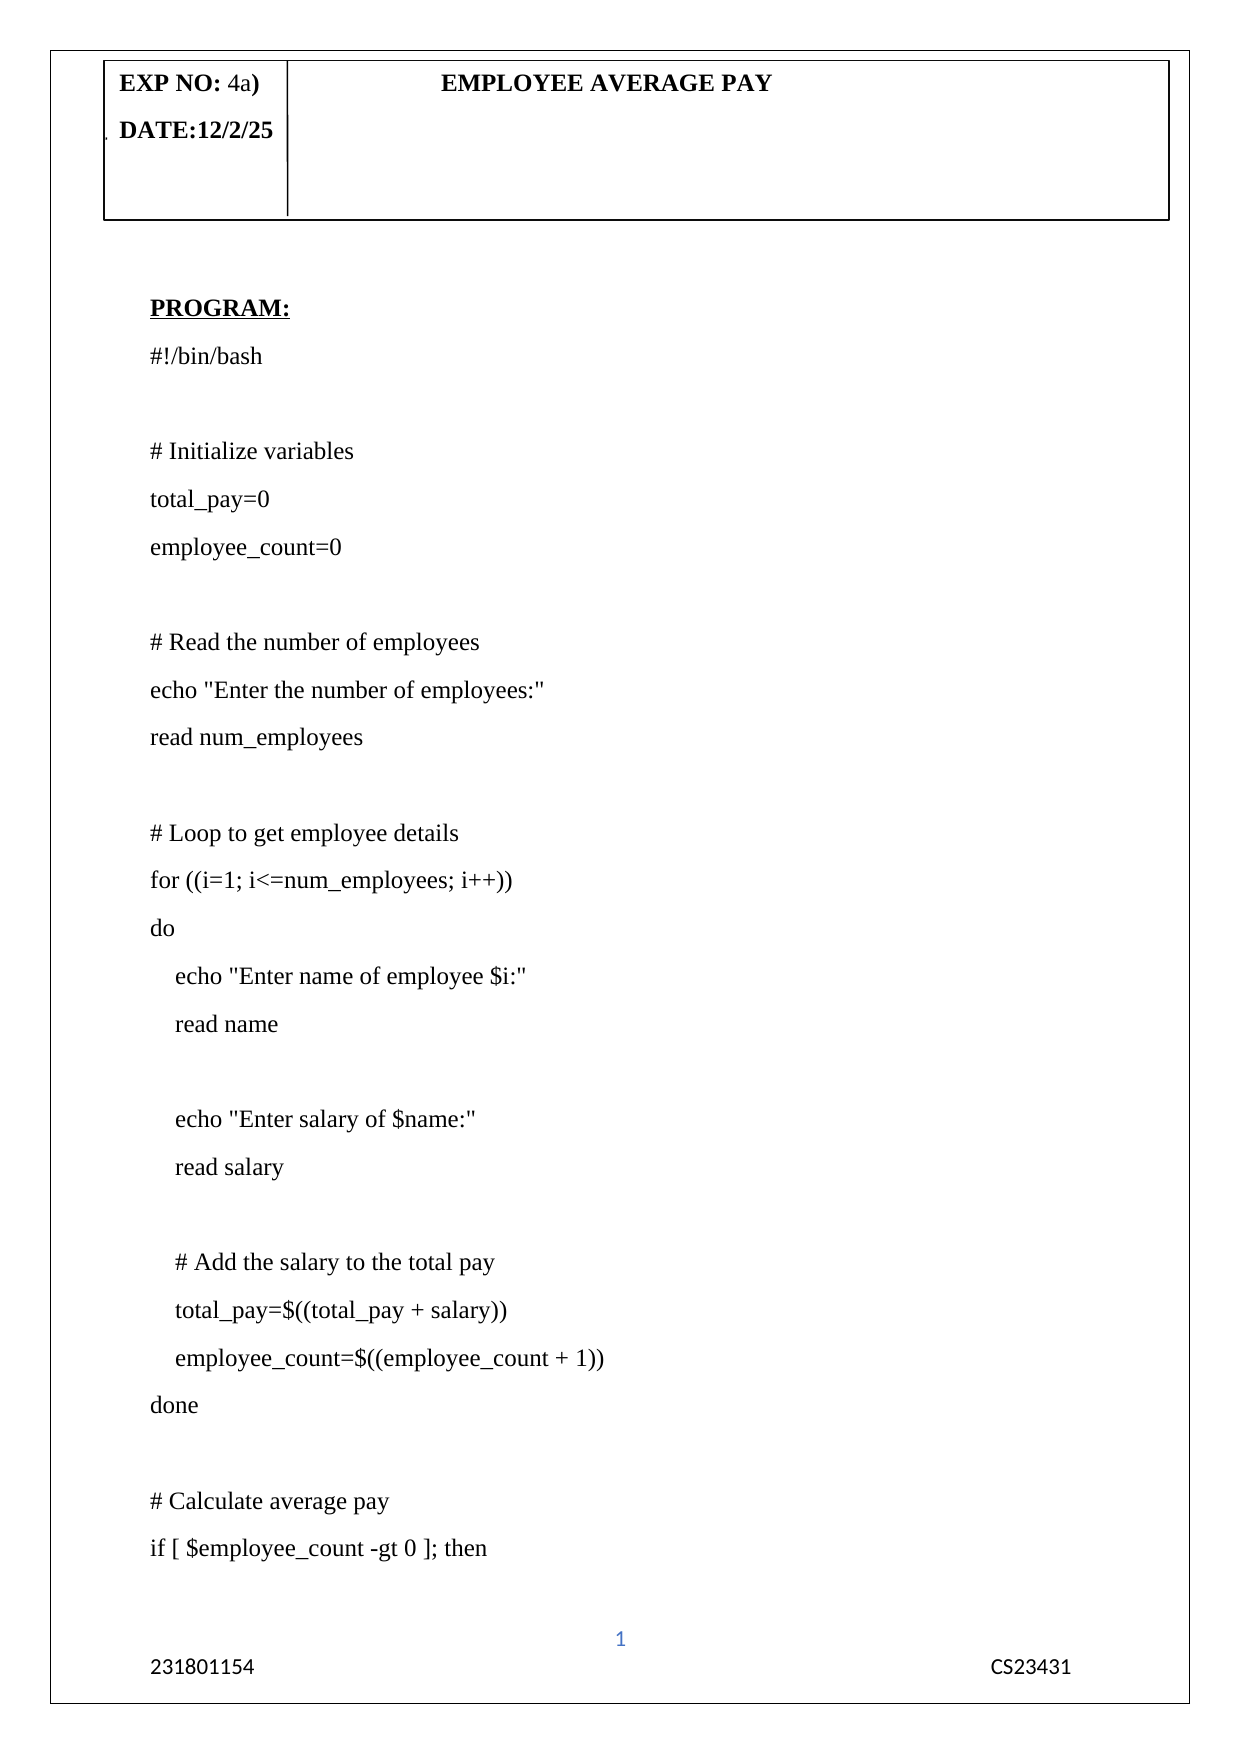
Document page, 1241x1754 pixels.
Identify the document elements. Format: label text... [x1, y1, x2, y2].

text # Calculate average pay [150, 1486, 1090, 1514]
text read num_employees [150, 722, 1090, 751]
text total_pay=$((total_pay + salary)) [150, 1295, 1090, 1324]
text # Add the salary to the total pay [150, 1247, 1090, 1276]
text done [150, 1390, 1090, 1419]
text # Read the number of employees [150, 627, 1090, 656]
text employee_count=0 [150, 532, 1090, 560]
text employee_count=$((employee_count + 1)) [150, 1343, 1090, 1371]
text total_pay=0 [150, 484, 1090, 513]
text if [ $employee_count -gt 0 ]; then [150, 1533, 1090, 1562]
text read salary [150, 1152, 1090, 1181]
text echo "Enter the number of employees:" [150, 675, 1090, 703]
text #!/bin/bash [150, 341, 1090, 369]
text read name [150, 1009, 1090, 1037]
text # Initialize variables [150, 436, 1090, 465]
text echo "Enter salary of $name:" [150, 1104, 1090, 1133]
text PROGRAM: [150, 293, 1090, 322]
text for ((i=1; i<=num_employees; i++)) [150, 866, 1090, 894]
text # Loop to get employee details [150, 818, 1090, 847]
text do [150, 913, 1090, 942]
text echo "Enter name of employee $i:" [150, 961, 1090, 990]
